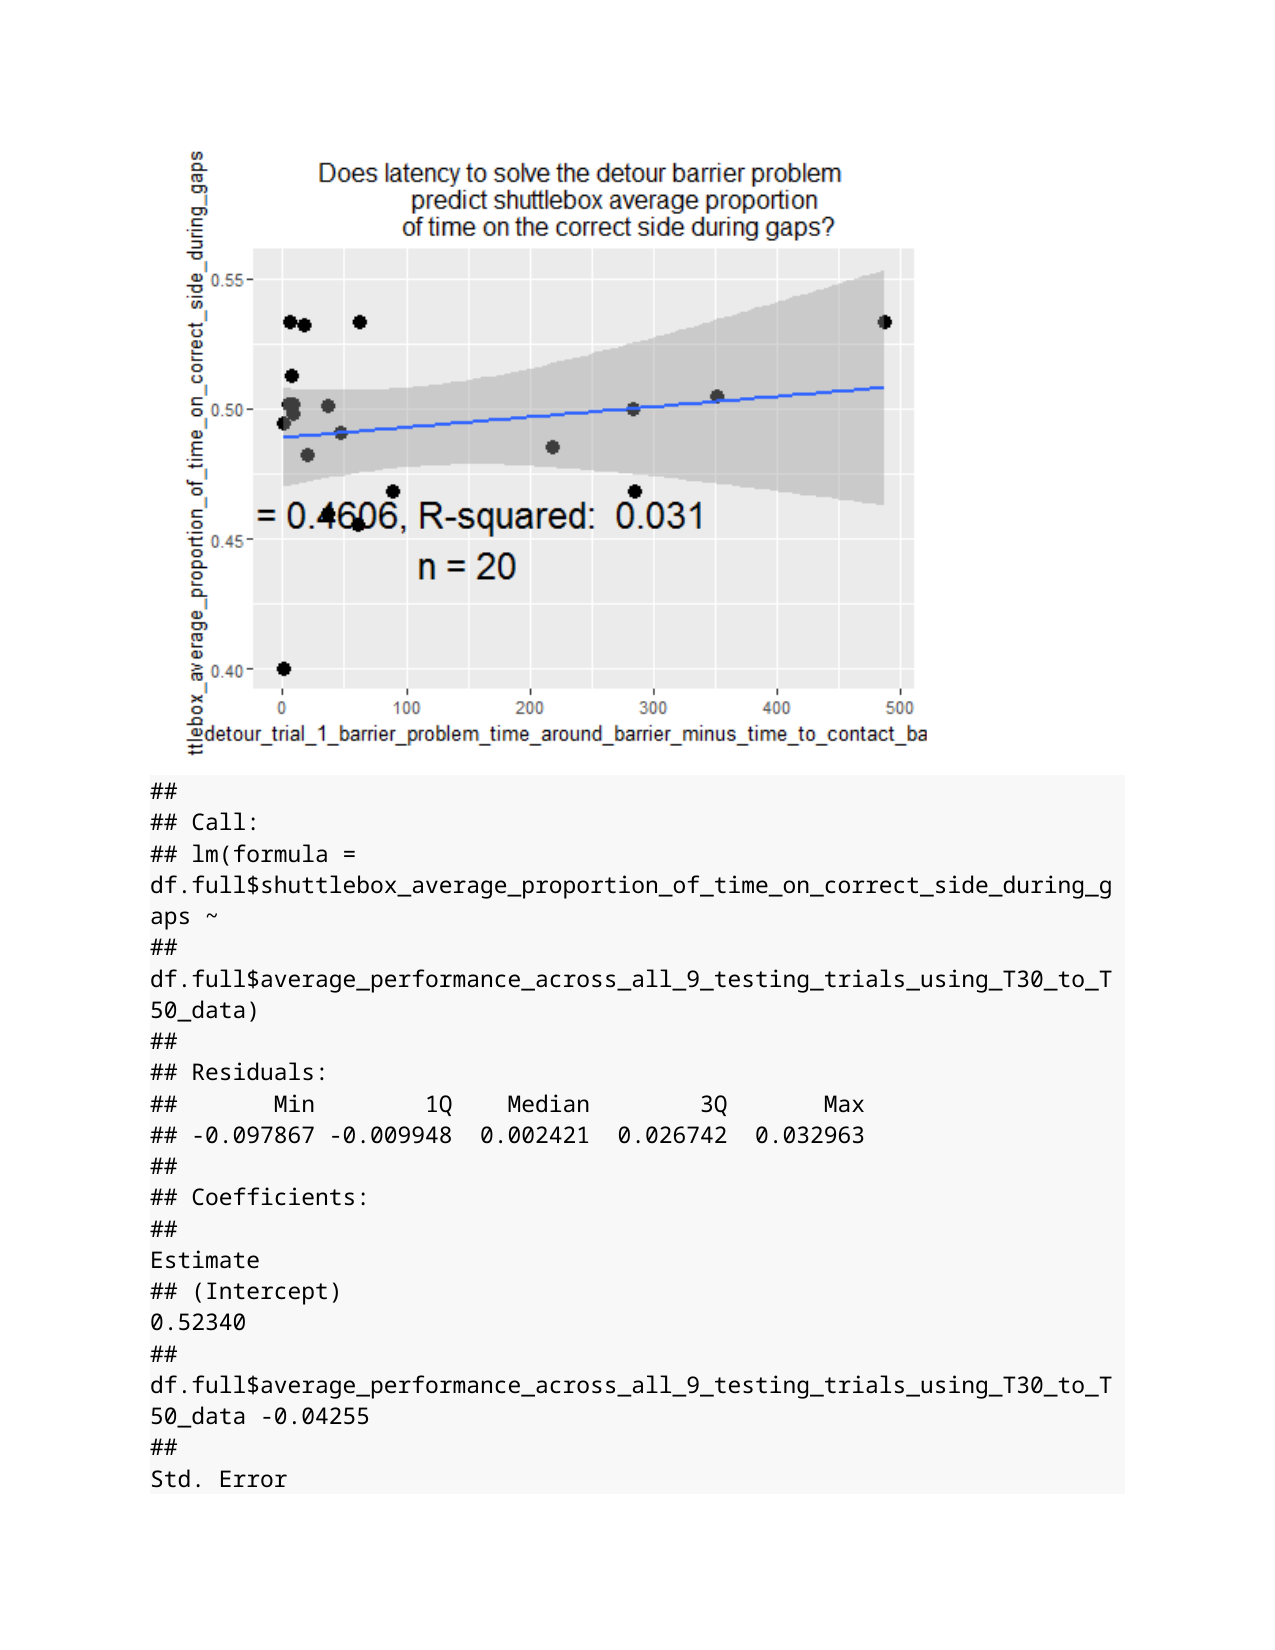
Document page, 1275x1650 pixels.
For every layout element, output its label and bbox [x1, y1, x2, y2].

picture [168, 150, 927, 757]
text [150, 775, 1125, 1494]
